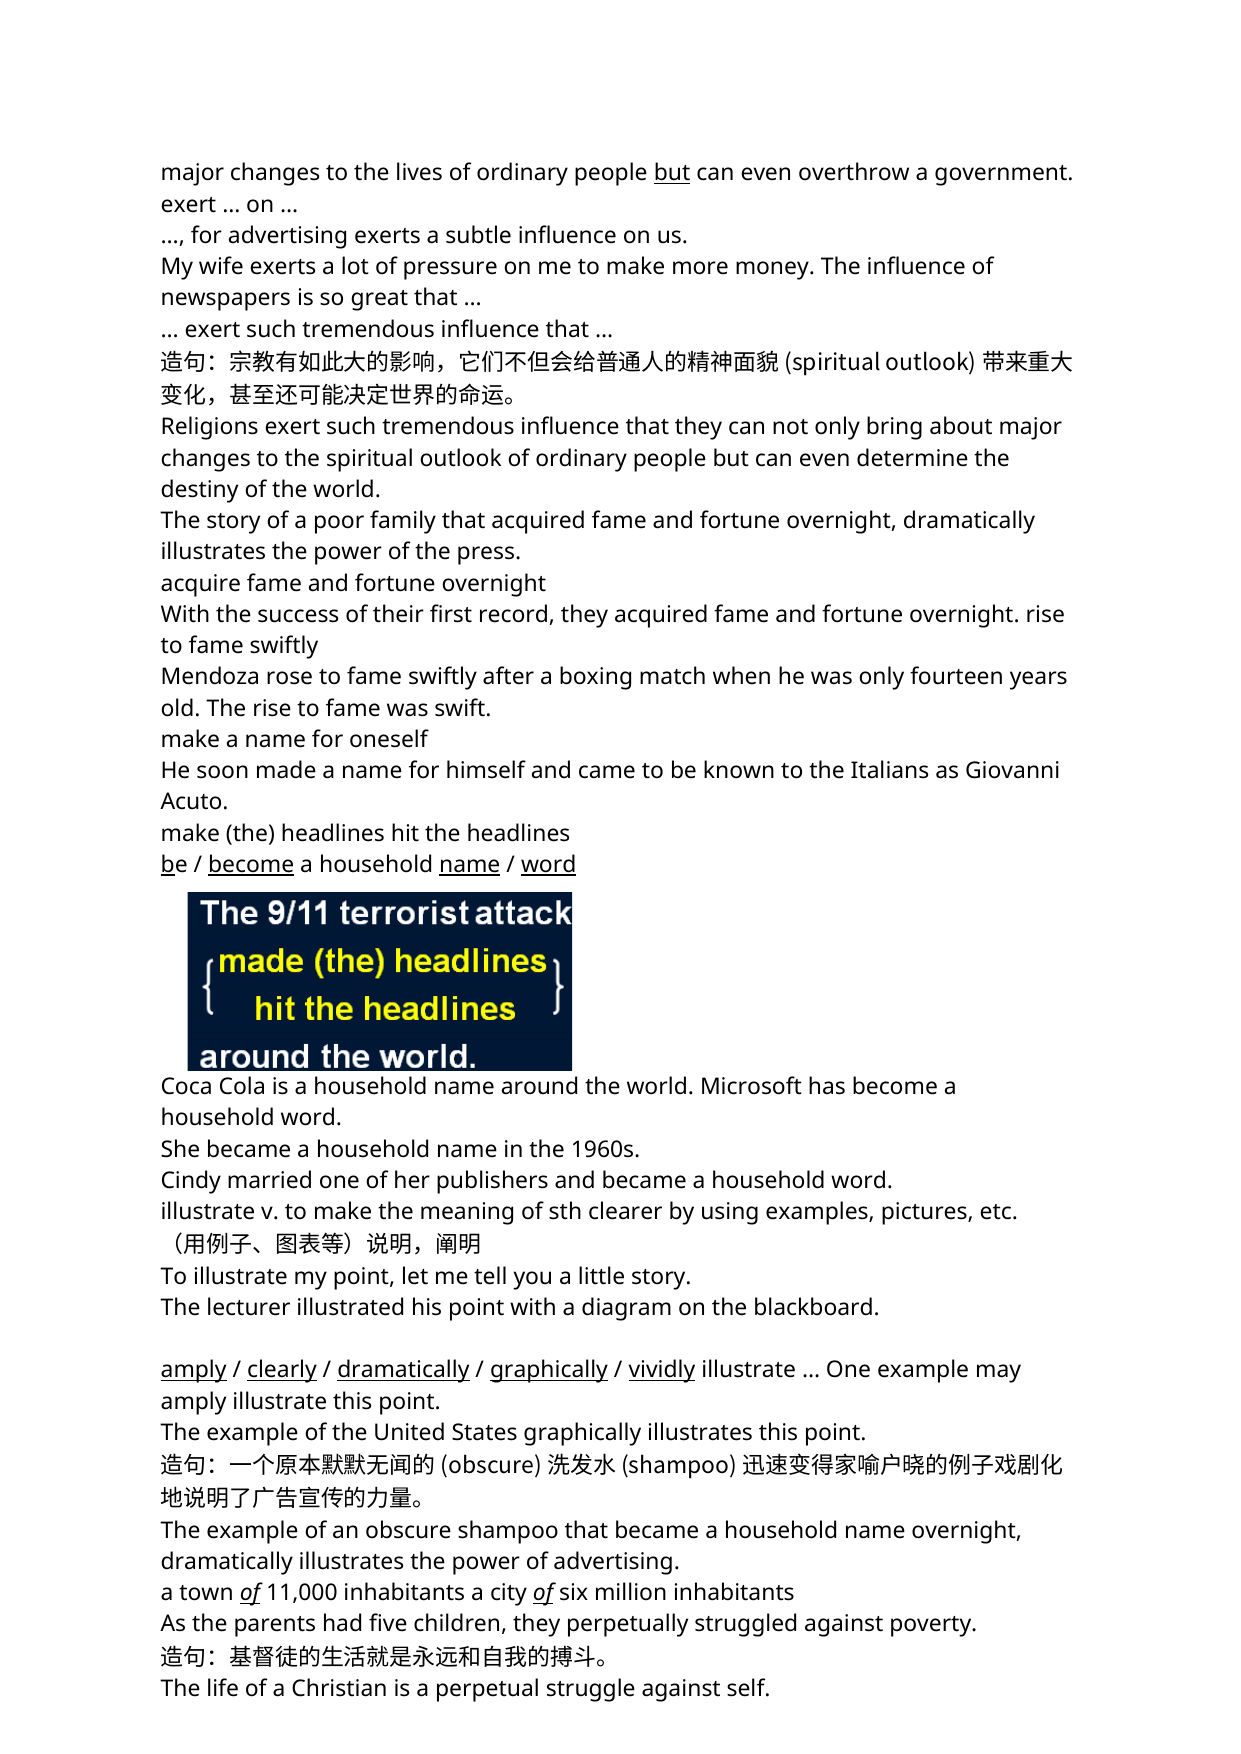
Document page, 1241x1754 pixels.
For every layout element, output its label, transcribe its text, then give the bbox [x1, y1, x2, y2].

text … exert such tremendous influence that … [160, 312, 1076, 344]
text Religions exert such tremendous influence that they can not only bring about major changes to the spiritual outlook of ordinary people but can even determine the destiny of the world. [160, 410, 1076, 504]
text To illustrate my point, let me tell you a little story. [160, 1259, 1076, 1291]
text illustrate v. to make the meaning of sth clearer by using examples, pictures, etc. （用例子、图表等）说明，阐明 [160, 1195, 1076, 1259]
text As the parents had five children, they perpetually struggled against poverty. [160, 1607, 1076, 1638]
text My wife exerts a lot of pressure on me to make more money. The influence of newspapers is so great that … [160, 250, 1076, 312]
text With the success of their first record, they acquired fame and fortune overnight. rise to fame swiftly [160, 598, 1076, 660]
text Mendoza rose to fame swiftly after a boxing match when he was only fourteen years old. The rise to fame was swift. [160, 660, 1076, 723]
text 造句：一个原本默默无闻的 (obscure) 洗发水 (shampoo) 迅速变得家喻户晓的例子戏剧化地说明了广告宣传的力量。 [160, 1447, 1076, 1513]
text The lecturer illustrated his point with a diagram on the blackboard. [160, 1291, 1076, 1322]
text The example of the United States graphically illustrates this point. [160, 1416, 1076, 1447]
text The example of an obscure shampoo that became a household name overnight, dramatically illustrates the power of advertising. [160, 1513, 1076, 1576]
text The story of a poor family that acquired fame and fortune overnight, dramatically illustrates the power of the press. [160, 504, 1076, 566]
text a town of 11,000 inhabitants a city of six million inhabitants [160, 1576, 1076, 1607]
picture [187, 892, 573, 1071]
text He soon made a name for himself and came to be known to the Italians as Giovanni Acuto. [160, 754, 1076, 816]
text exert … on … [160, 187, 1076, 219]
text 造句：基督徒的生活就是永远和自我的搏斗。 [160, 1638, 1076, 1672]
text The life of a Christian is a perpetual struggle against self. [160, 1672, 1076, 1703]
text make (the) headlines hit the headlines [160, 816, 1076, 848]
text 造句：宗教有如此大的影响，它们不但会给普通人的精神面貌 (spiritual outlook) 带来重大变化，甚至还可能决定世界的命运。 [160, 344, 1076, 410]
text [160, 156, 1076, 187]
text She became a household name in the 1960s. [160, 1133, 1076, 1164]
text amply / clearly / dramatically / graphically / vividly illustrate … One example may amply illustrate this point. [160, 1353, 1076, 1416]
text make a name for oneself [160, 723, 1076, 754]
text acquire fame and fortune overnight [160, 566, 1076, 598]
text be / become a household name / word [160, 848, 1076, 879]
text Cindy married one of her publishers and became a household word. [160, 1164, 1076, 1195]
text …, for advertising exerts a subtle influence on us. [160, 219, 1076, 250]
